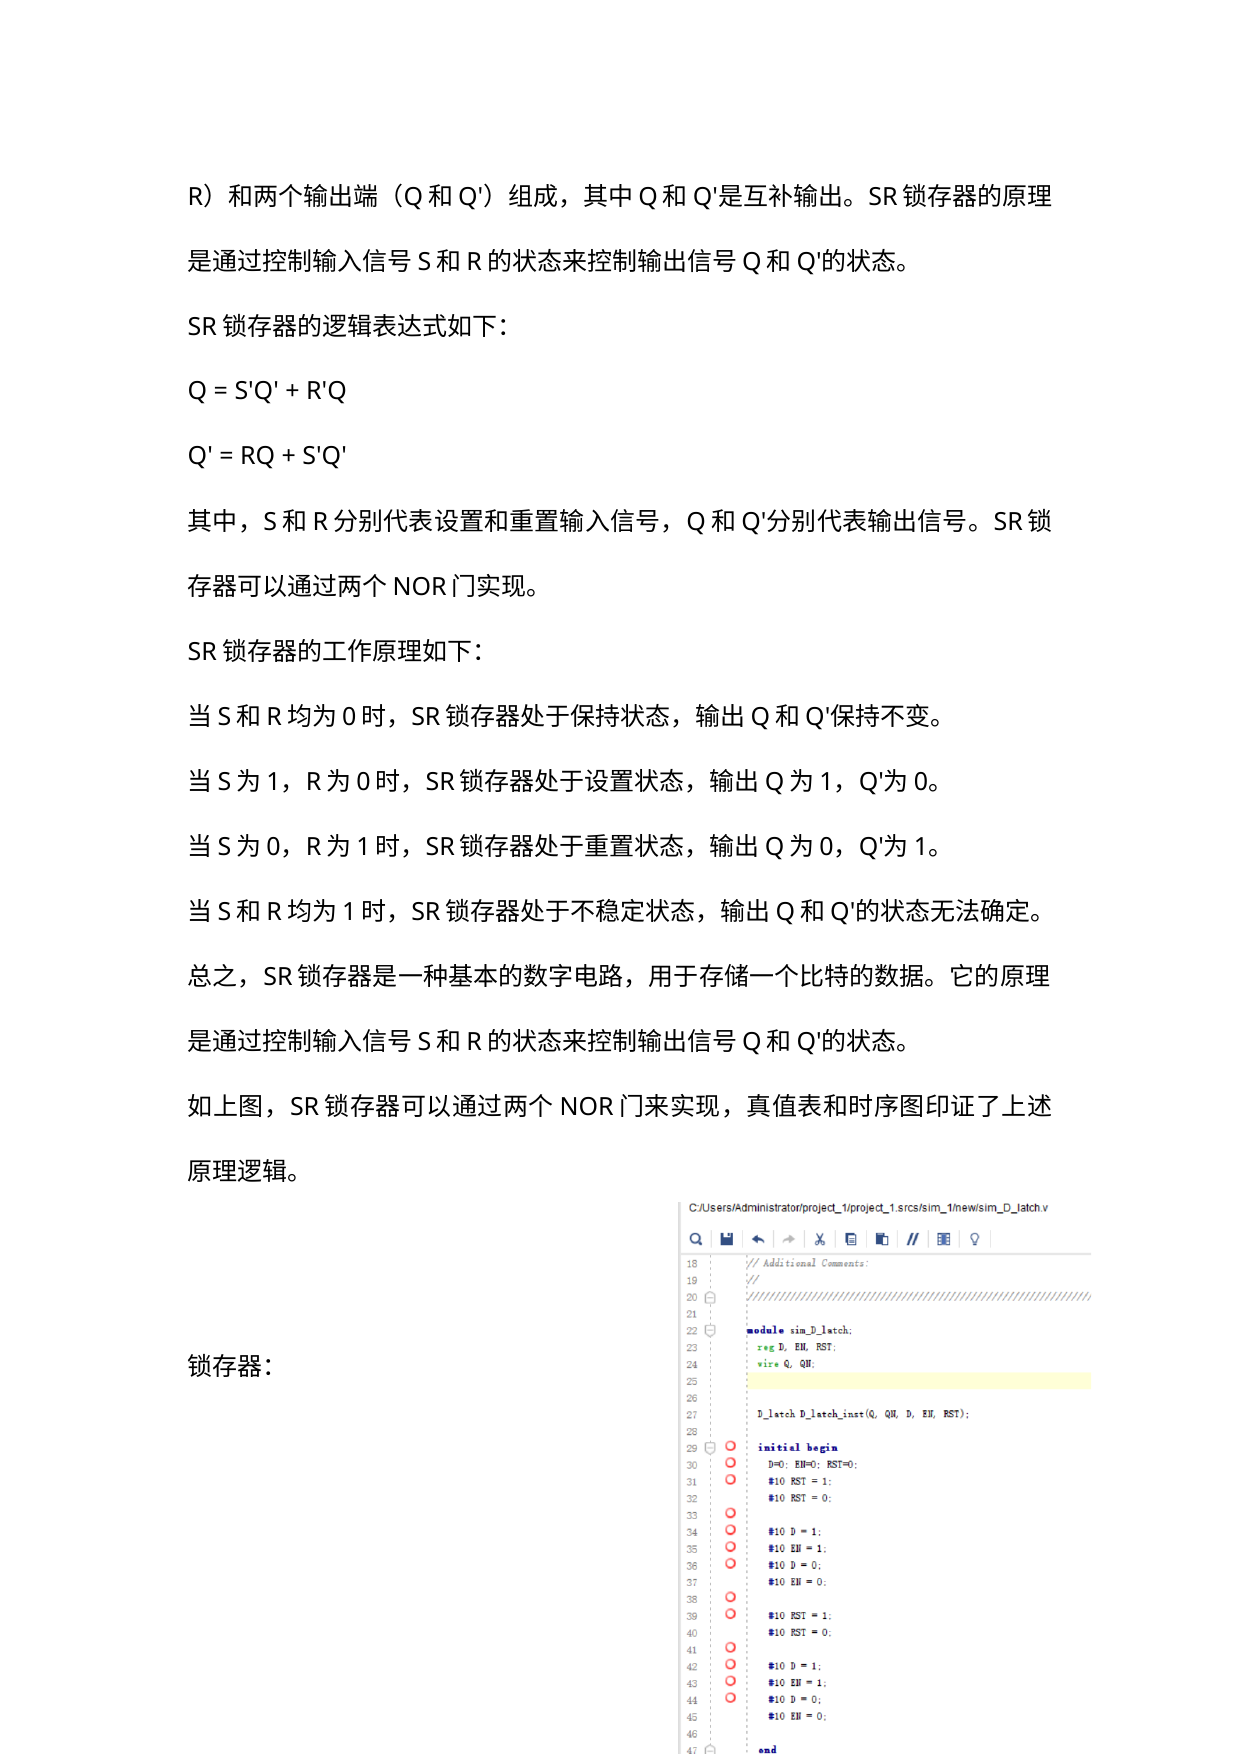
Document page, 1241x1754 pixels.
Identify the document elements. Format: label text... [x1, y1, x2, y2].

text Q = S'Q' + R'Q [187, 357, 1053, 422]
text 当S为0，R为1时，SR锁存器处于重置状态，输出Q为0，Q'为1。 [187, 812, 1053, 877]
text SR锁存器的逻辑表达式如下： [187, 292, 1053, 357]
text 当S和R均为0时，SR锁存器处于保持状态，输出Q和Q'保持不变。 [187, 682, 1053, 747]
picture [677, 1202, 1092, 1754]
text 锁存器： [187, 1332, 677, 1397]
text 其中，S和R分别代表设置和重置输入信号，Q和Q'分别代表输出信号。SR锁存器可以通过两个NOR门实现。 [187, 487, 1053, 617]
text 总之，SR锁存器是一种基本的数字电路，用于存储一个比特的数据。它的原理是通过控制输入信号S和R的状态来控制输出信号Q和Q'的状态。 [187, 942, 1053, 1072]
text SR锁存器的工作原理如下： [187, 617, 1053, 682]
text 当S和R均为1时，SR锁存器处于不稳定状态，输出Q和Q'的状态无法确定。 [187, 877, 1053, 942]
text 如上图，SR锁存器可以通过两个NOR门来实现，真值表和时序图印证了上述原理逻辑。 [187, 1072, 1053, 1202]
text 当S为1，R为0时，SR锁存器处于设置状态，输出Q为1，Q'为0。 [187, 747, 1053, 812]
text Q' = RQ + S'Q' [187, 422, 1053, 487]
text SR锁存器是一种基本的数字电路，用于存储一个比特的数据。它由两个输入端（S和R）和两个输出端（Q和Q'）组成，其中Q和Q'是互补输出。SR锁存器的原理是通过控制输入信号S和R的状态来控制输出信号Q和Q'的状态。 [187, 162, 1053, 292]
